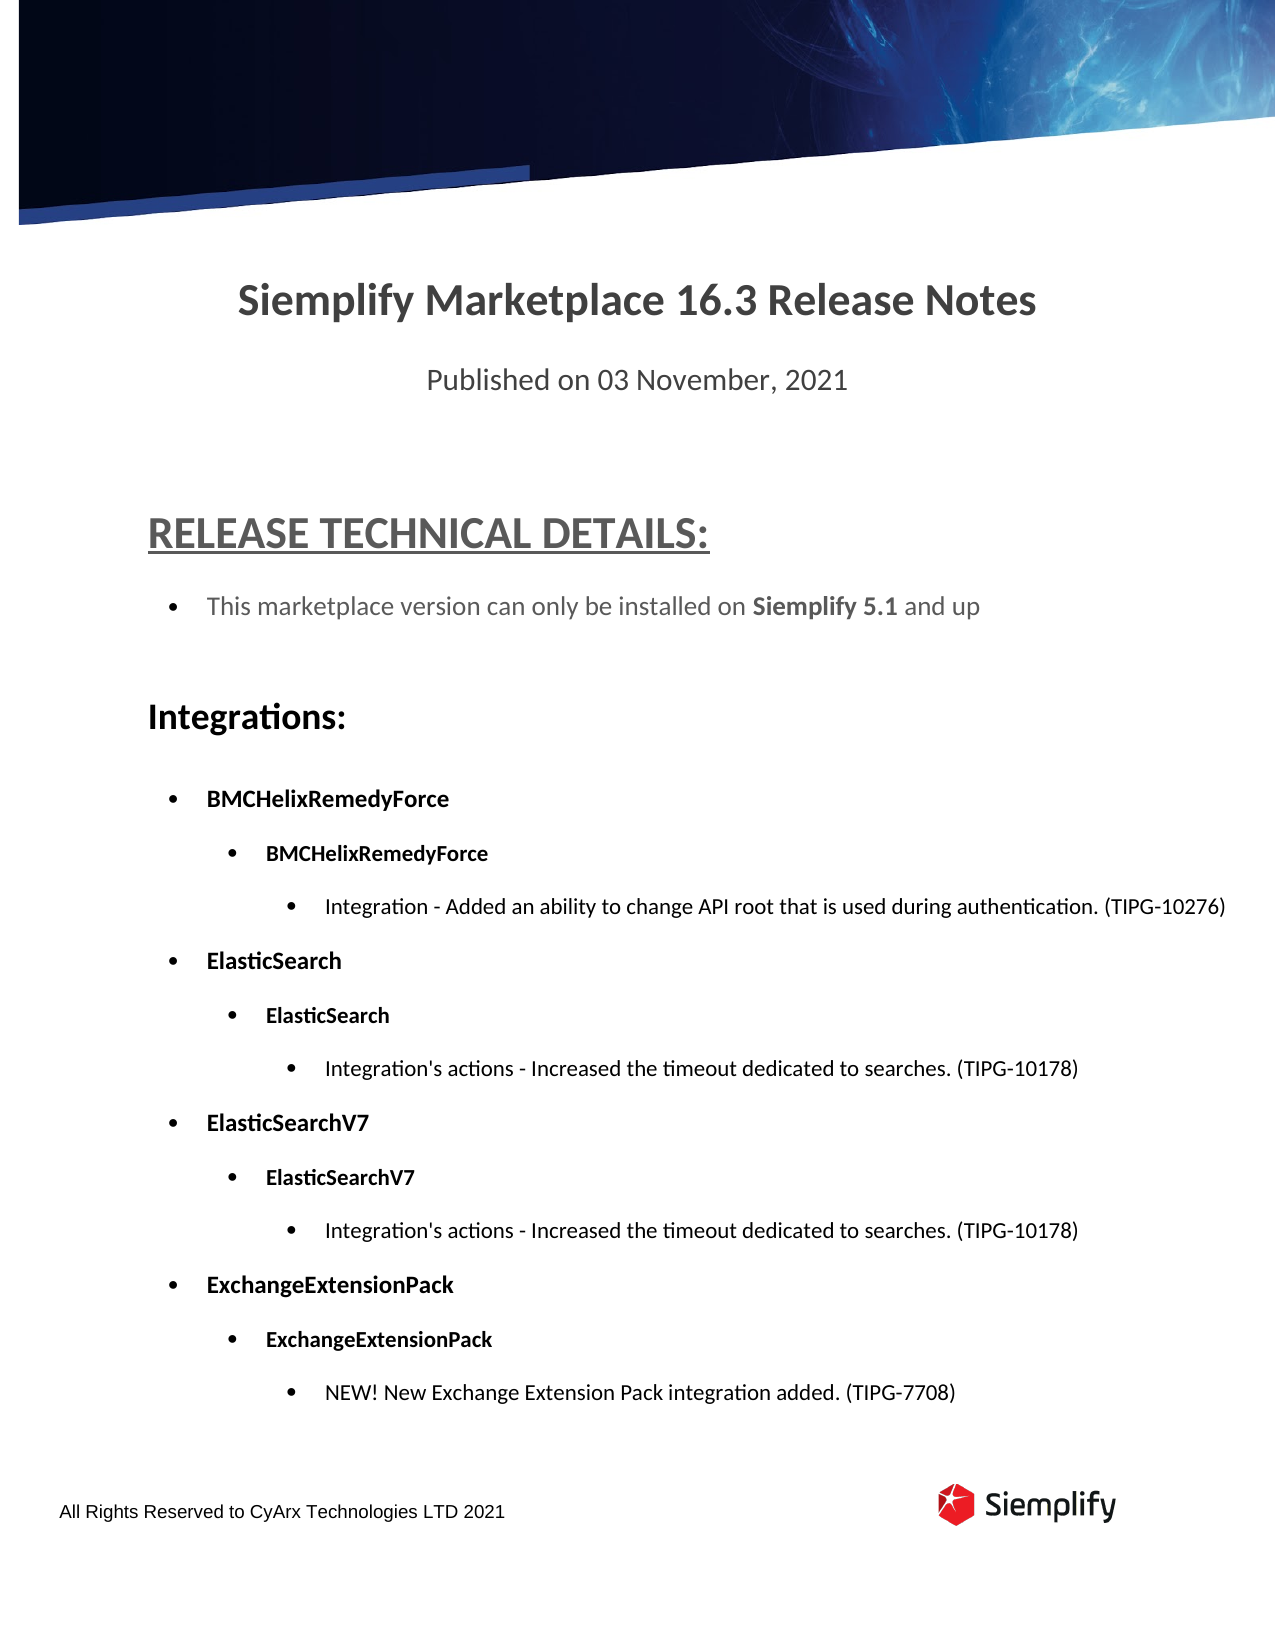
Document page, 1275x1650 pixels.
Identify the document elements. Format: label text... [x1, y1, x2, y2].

list BMCHelixRemedyForce [169, 783, 1275, 814]
list This marketplace version can only be installed on Siemplify 5.1 and up [169, 589, 1275, 622]
list BMCHelixRemedyForce [228, 839, 1275, 867]
text RELEASE TECHNICAL DETAILS: [148, 503, 1275, 559]
list ElasticSearchV7 [169, 1107, 1275, 1138]
list Integration's actions - Increased the timeout dedicated to searches. (TIPG-10178) [287, 1054, 1275, 1082]
list Integration's actions - Increased the timeout dedicated to searches. (TIPG-10178) [287, 1216, 1275, 1244]
list ElasticSearch [228, 1001, 1275, 1029]
list NEW! New Exchange Extension Pack integration added. (TIPG-7708) [287, 1378, 1275, 1406]
list Integration - Added an ability to change API root that is used during authentication. (TIPG-10276) [287, 892, 1275, 920]
list ExchangeExtensionPack [169, 1269, 1275, 1299]
list ExchangeExtensionPack [228, 1325, 1275, 1353]
list ElasticSearchV7 [228, 1163, 1275, 1191]
picture [18, 0, 1275, 225]
list ElasticSearch [169, 945, 1275, 976]
text Published on 03 November, 2021 [0, 360, 1275, 398]
text Siemplify Marketplace 16.3 Release Notes [0, 271, 1275, 326]
picture [938, 1484, 1116, 1526]
text Integrations: [148, 693, 1275, 739]
